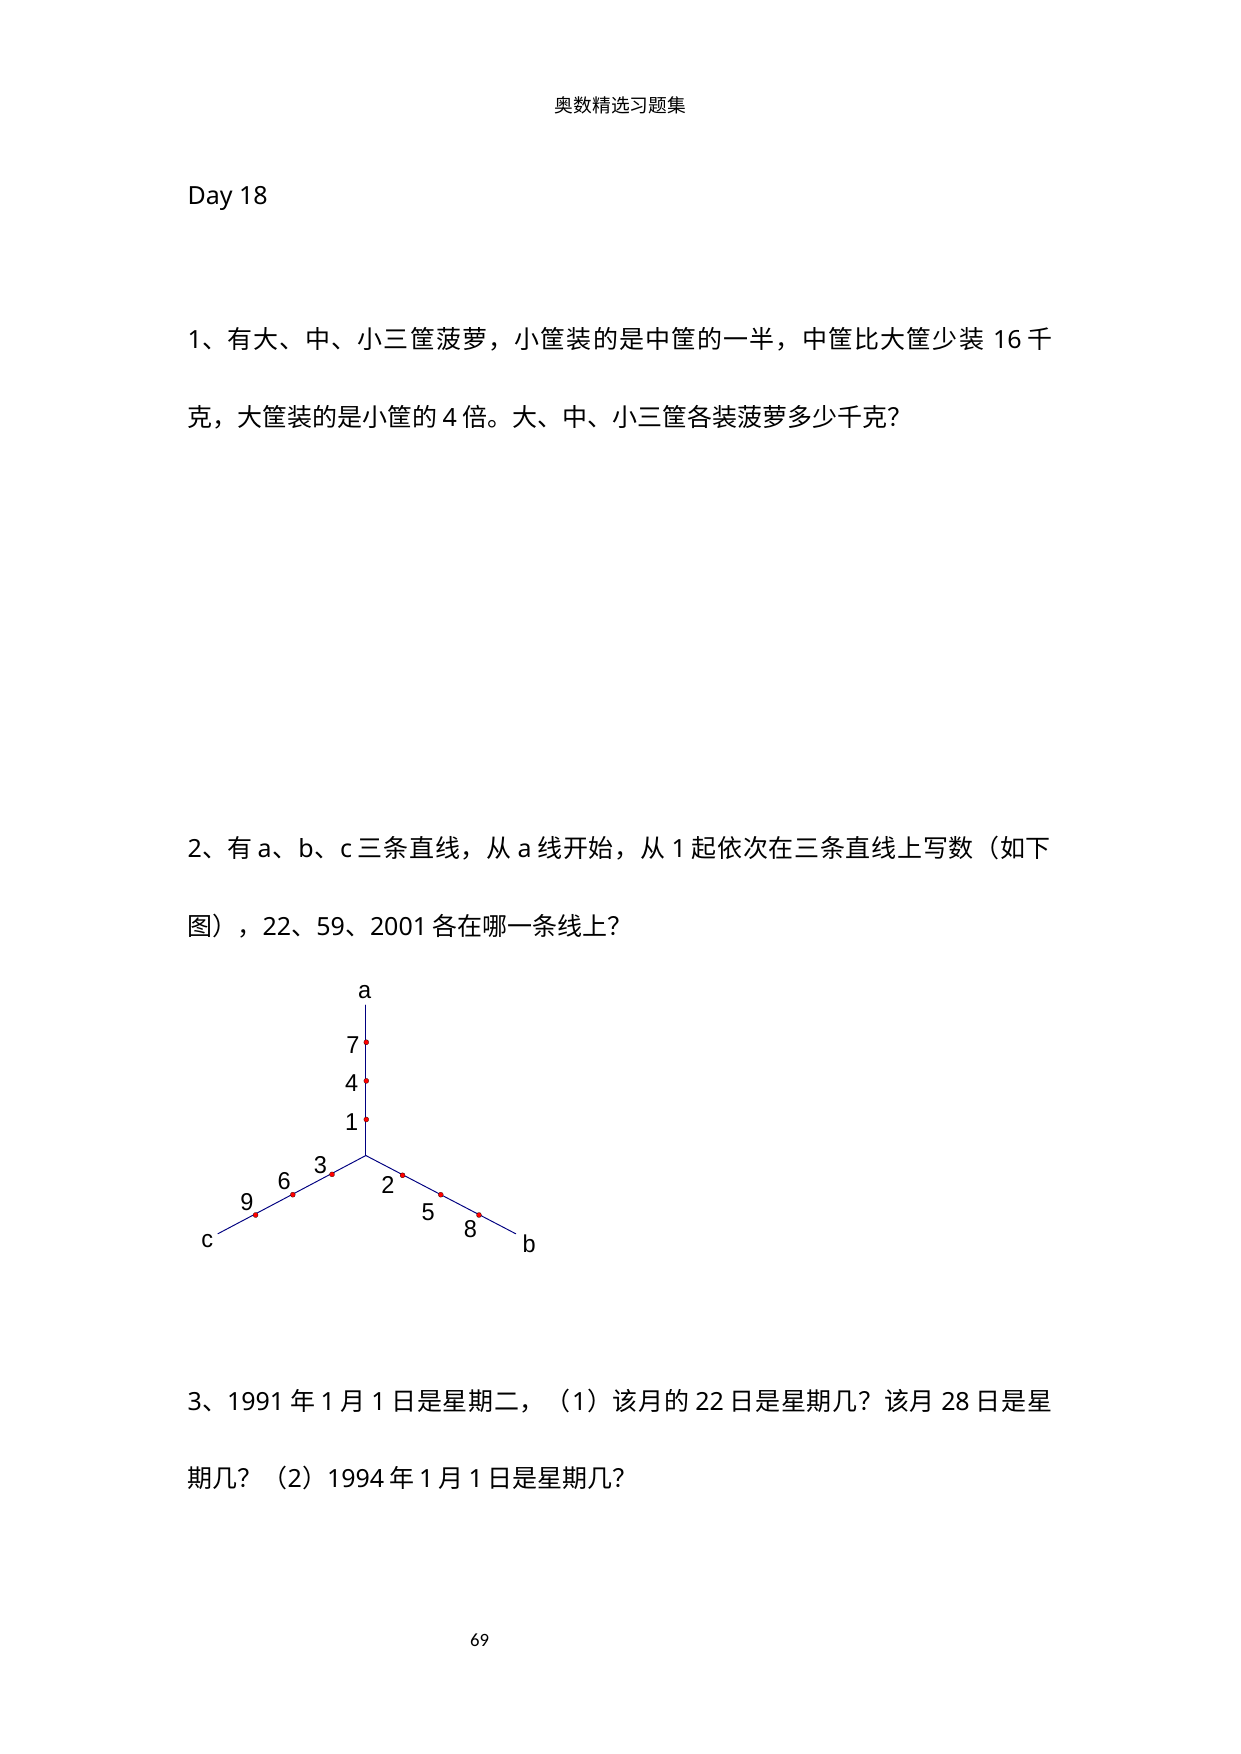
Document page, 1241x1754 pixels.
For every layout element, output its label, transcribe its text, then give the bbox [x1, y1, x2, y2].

list 有大、中、小三筐菠萝，小筐装的是中筐的一半，中筐比大筐少装16千克，大筐装的是小筐的4倍。大、中、小三筐各装菠萝多少千克？ [187, 306, 1053, 448]
list 1991年1月1日是星期二，（1）该月的22日是星期几？该月28日是星期几？（2）1994年1月1日是星期几？ [187, 1367, 1053, 1509]
list 有a、b、c三条直线，从a线开始，从1起依次在三条直线上写数（如下图），22、59、2001各在哪一条线上？ [187, 814, 1053, 957]
list Day 18 [187, 162, 1053, 227]
